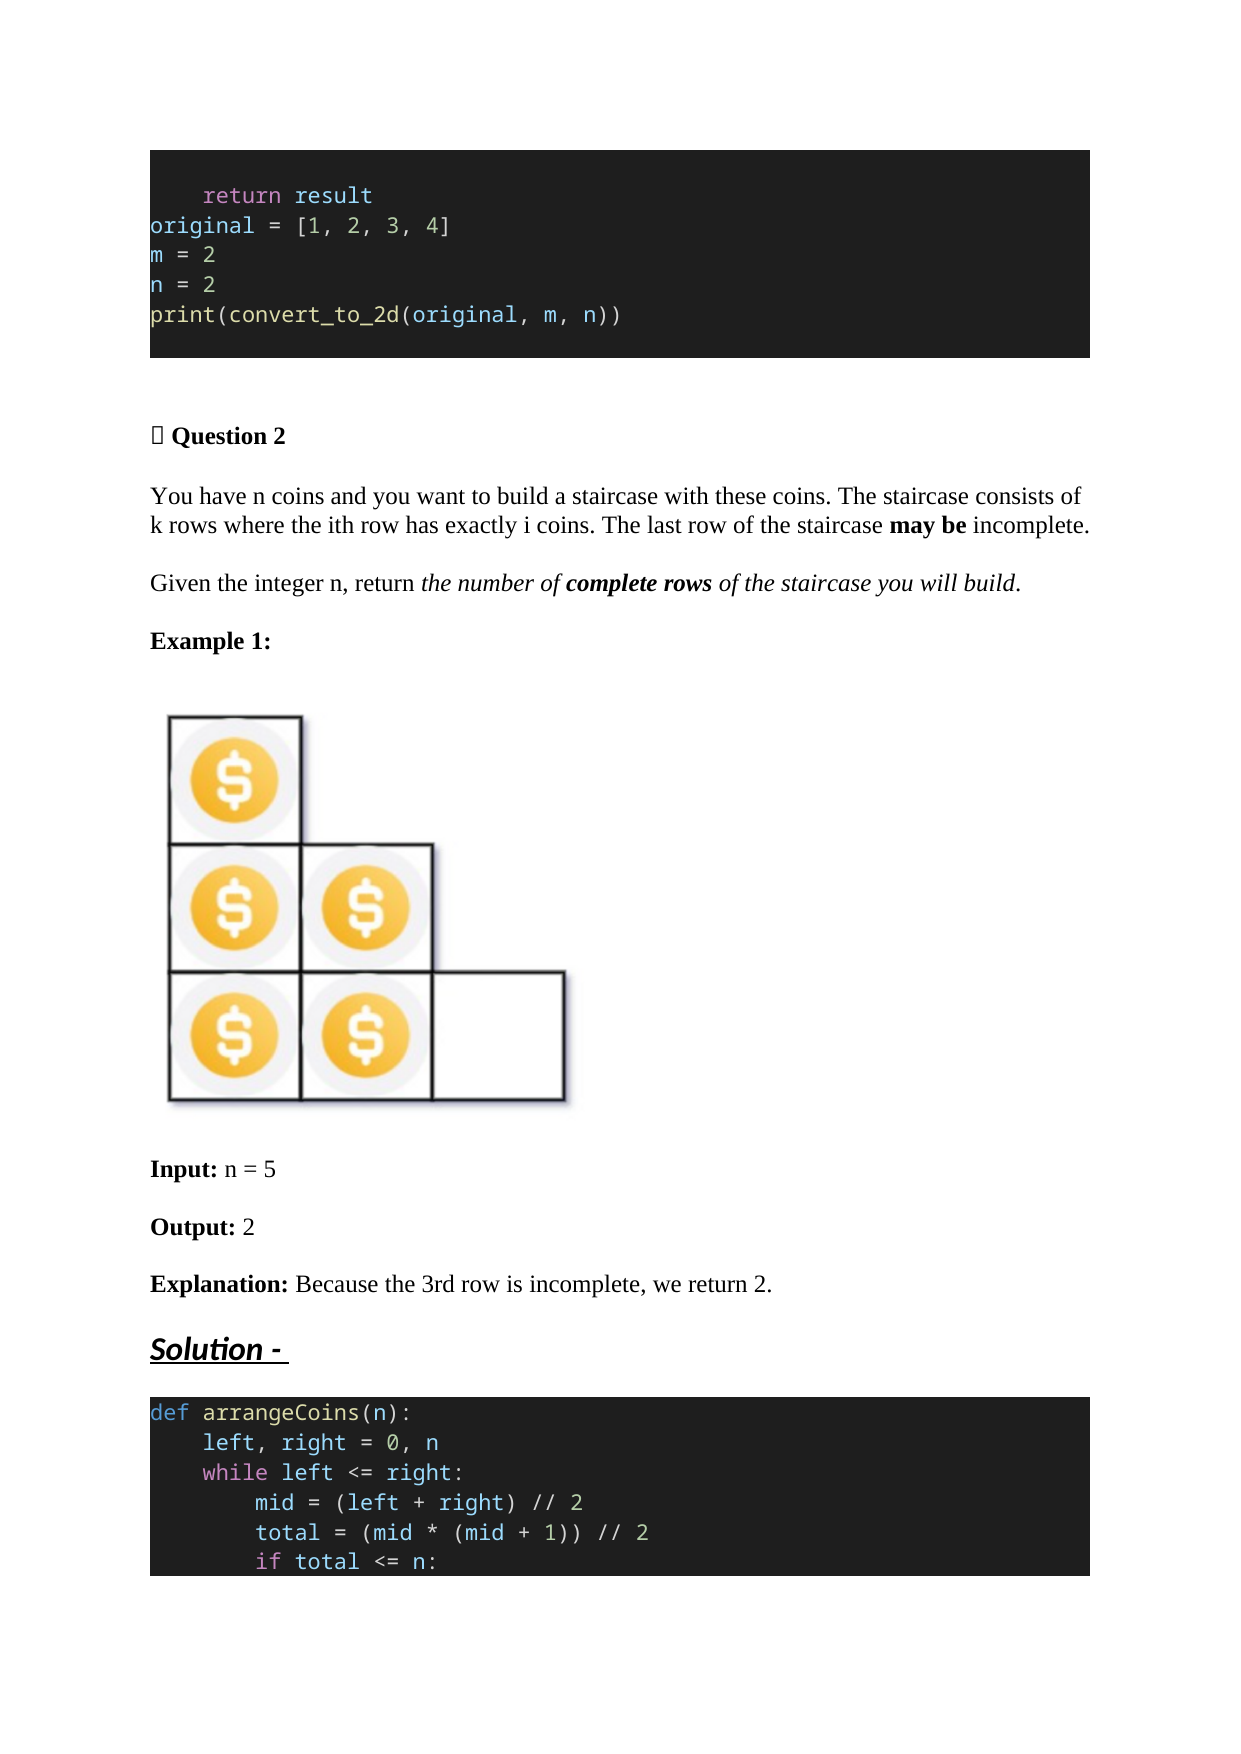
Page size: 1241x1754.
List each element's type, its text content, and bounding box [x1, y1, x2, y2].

text Example 1: [150, 626, 1090, 654]
text Input: n = 5 [150, 1154, 1090, 1182]
text You have n coins and you want to build a staircase with these coins. The staircase consists of k rows where the ith row has exactly i coins. The last row of the staircase may be incomplete. [150, 481, 1090, 539]
text original = [1, 2, 3, 4] [150, 209, 1090, 239]
text 💡 Question 2 [150, 418, 1090, 452]
text n = 2 [150, 269, 1090, 299]
text total = (mid * (mid + 1)) // 2 [150, 1517, 1090, 1546]
text def arrangeCoins(n): [150, 1397, 1090, 1427]
text Output: 2 [150, 1212, 1090, 1240]
text left, right = 0, n [150, 1427, 1090, 1457]
text if total <= n: [150, 1546, 1090, 1576]
text while left <= right: [150, 1457, 1090, 1487]
text Solution - [150, 1327, 1090, 1368]
text return result [150, 180, 1090, 209]
text Explanation: Because the 3rd row is incomplete, we return 2. [150, 1269, 1090, 1298]
text print(convert_to_2d(original, m, n)) [150, 299, 1090, 329]
text Given the integer n, return the number of complete rows of the staircase you will build. [150, 568, 1090, 597]
text mid = (left + right) // 2 [150, 1487, 1090, 1517]
picture [150, 683, 614, 1123]
text m = 2 [150, 239, 1090, 269]
